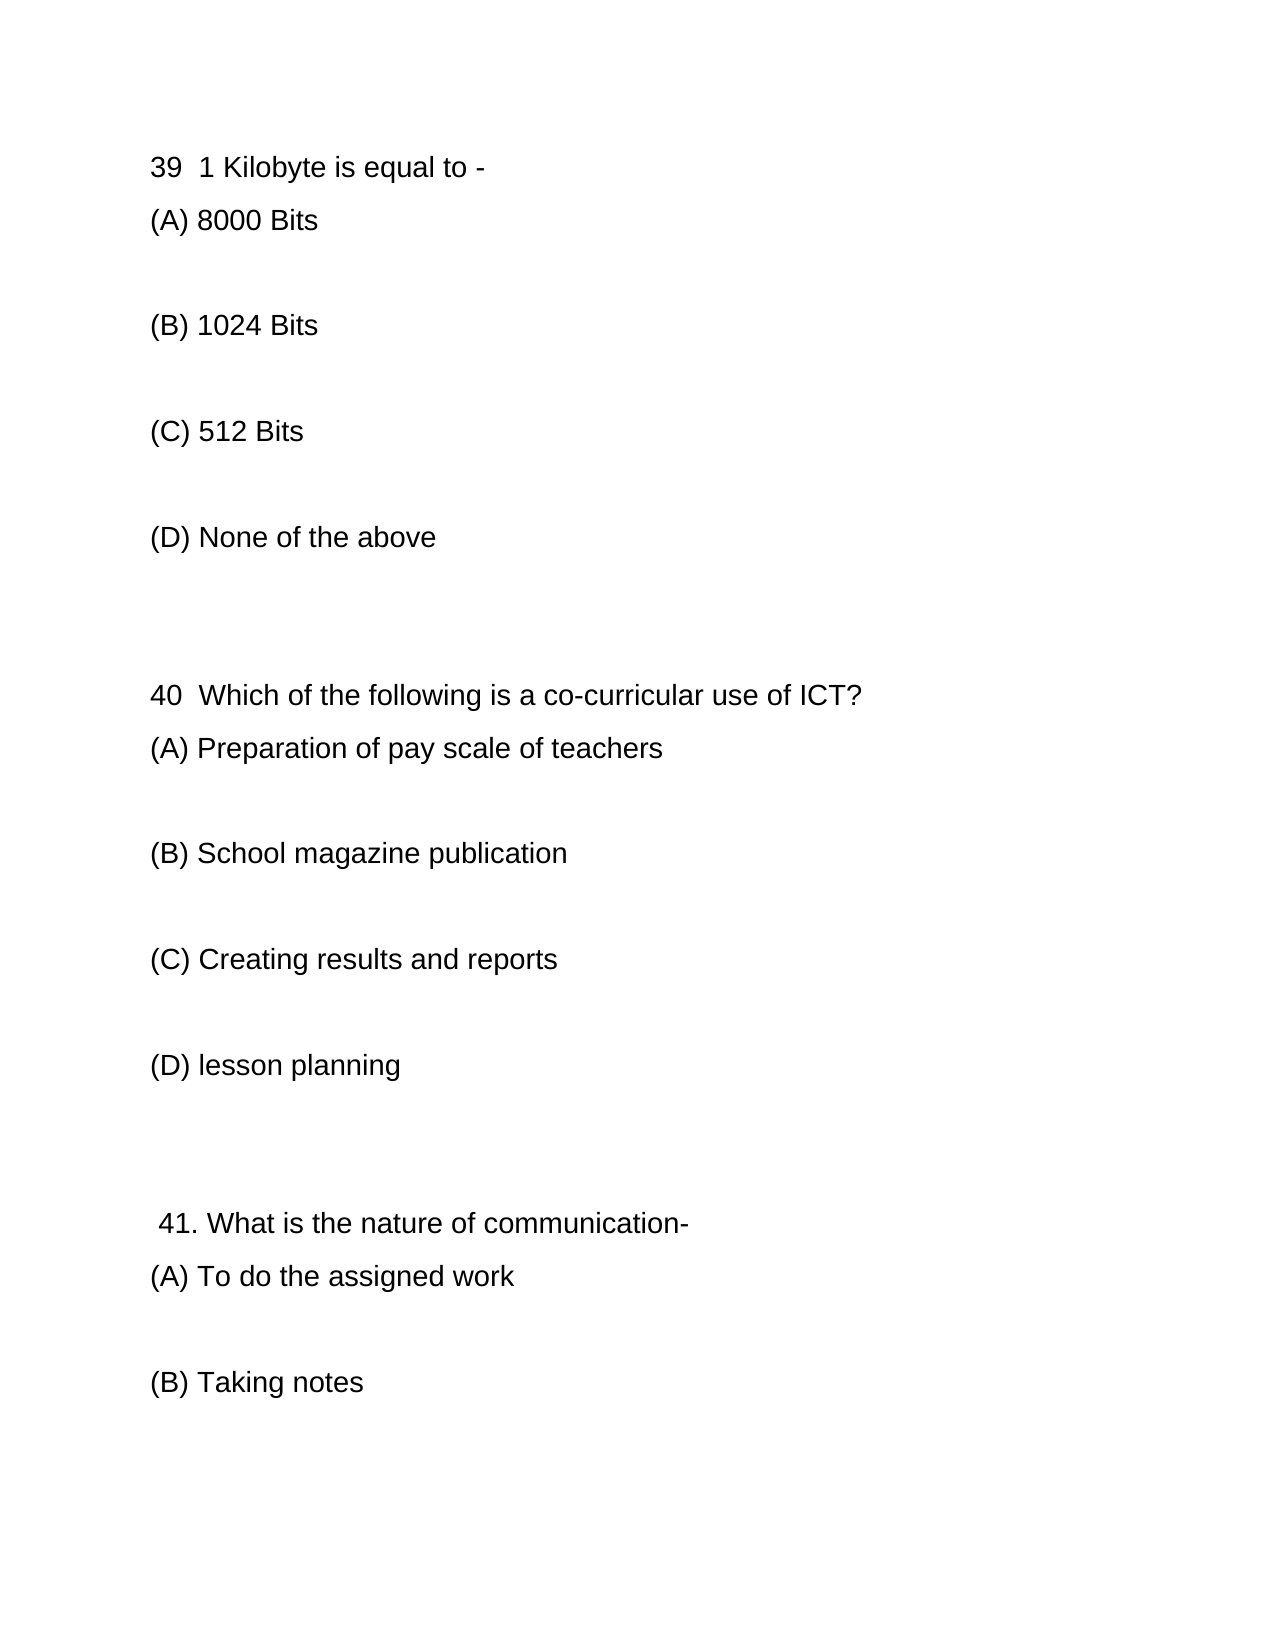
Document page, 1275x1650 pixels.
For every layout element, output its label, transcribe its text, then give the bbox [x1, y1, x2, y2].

text (B) Taking notes [150, 1365, 1125, 1398]
text 40 Which of the following is a co-curricular use of ICT? [150, 678, 1125, 712]
text (A) 8000 Bits [150, 203, 1125, 236]
text (A) Preparation of pay scale of teachers [150, 731, 1125, 764]
text 41. What is the nature of communication- [150, 1206, 1125, 1240]
text (C) 512 Bits [150, 414, 1125, 448]
text (A) To do the assigned work [150, 1259, 1125, 1293]
text (B) 1024 Bits [150, 308, 1125, 342]
text (C) Creating results and reports [150, 942, 1125, 976]
text 39 1 Kilobyte is equal to - [150, 150, 1125, 183]
text (D) lesson planning [150, 1048, 1125, 1081]
text (B) School magazine publication [150, 837, 1125, 870]
text (D) None of the above [150, 520, 1125, 553]
